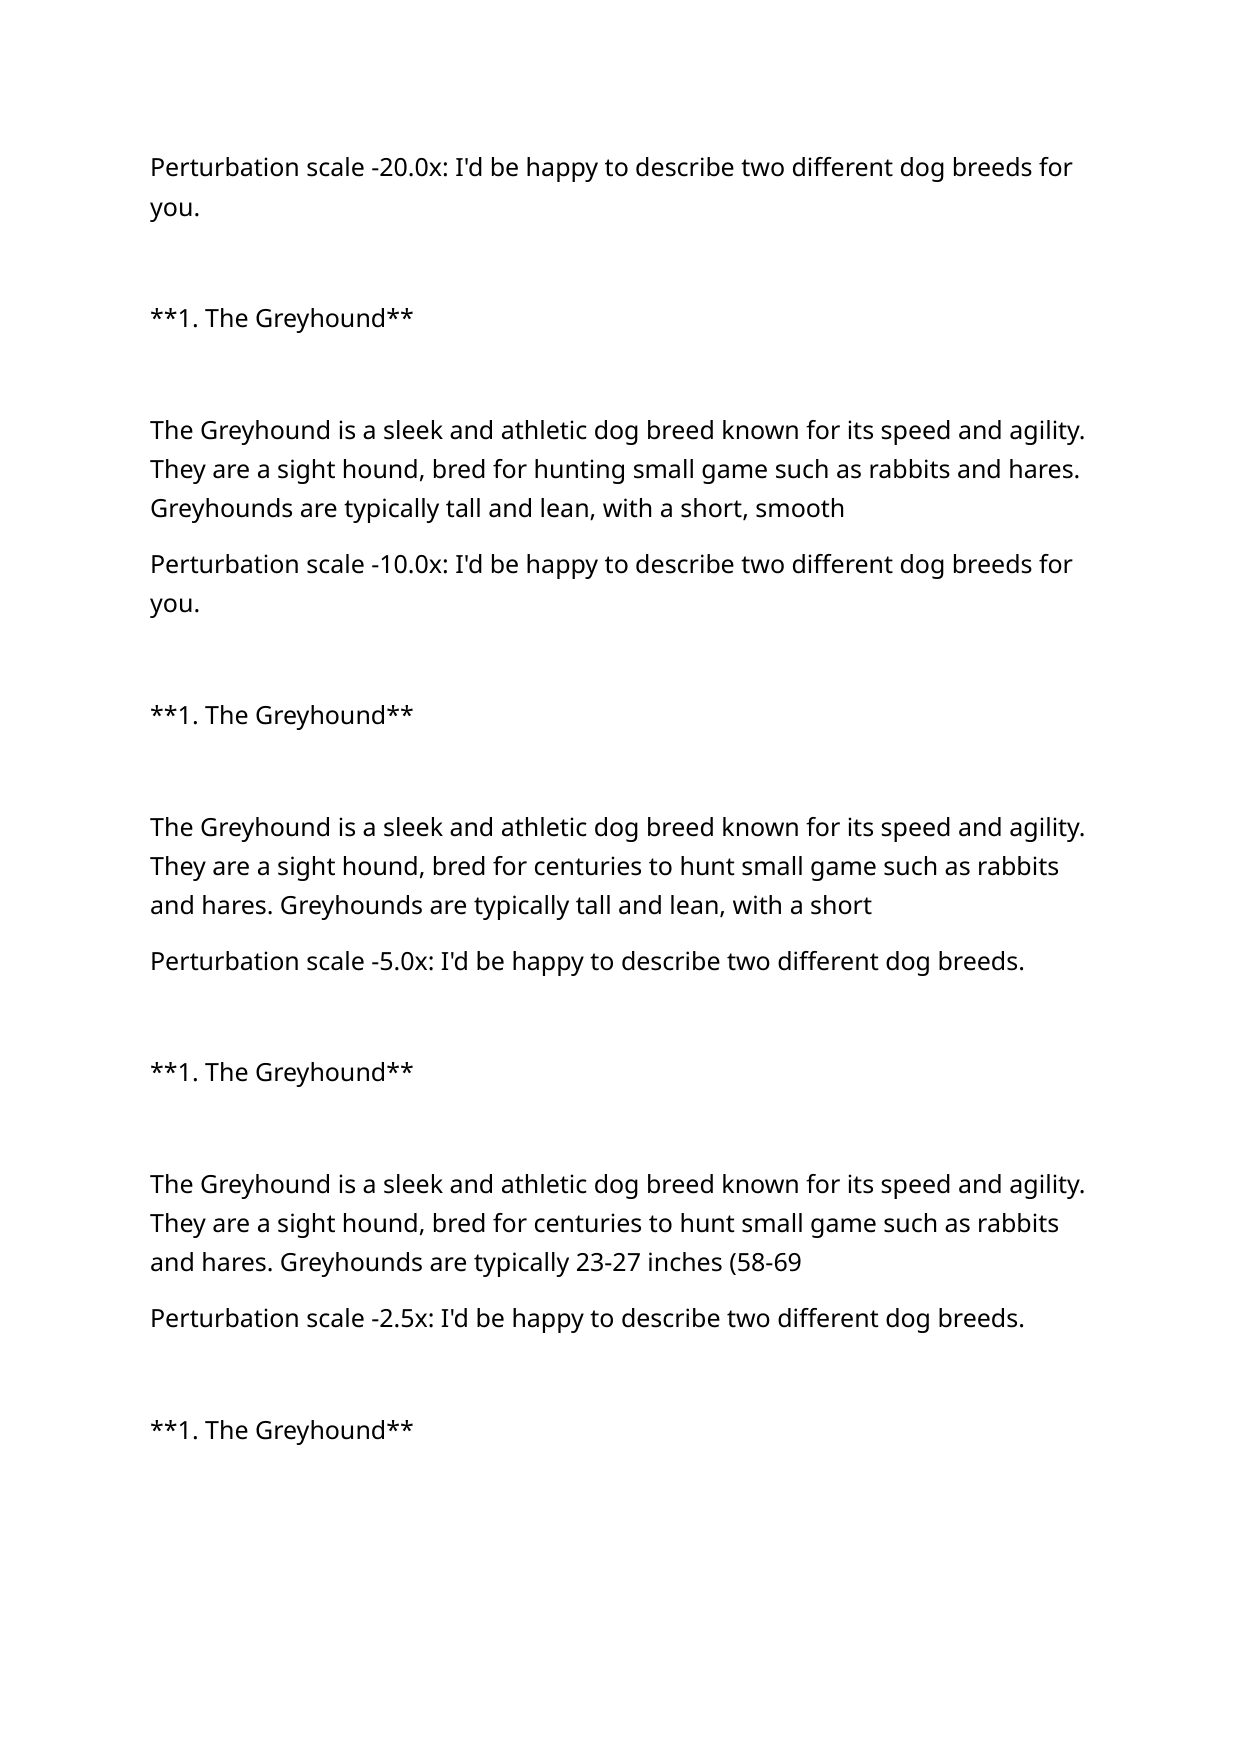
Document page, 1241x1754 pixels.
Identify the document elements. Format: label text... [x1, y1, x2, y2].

text **1. The Greyhound** [150, 301, 1090, 335]
text The Greyhound is a sleek and athletic dog breed known for its speed and agility. They are a sight hound, bred for hunting small game such as rabbits and hares. Greyhounds are typically tall and lean, with a short, smooth [150, 412, 1090, 525]
text **1. The Greyhound** [150, 697, 1090, 732]
text Perturbation scale -20.0x: I'd be happy to describe two different dog breeds for you. [150, 150, 1090, 223]
text Perturbation scale -5.0x: I'd be happy to describe two different dog breeds. [150, 943, 1090, 977]
text The Greyhound is a sleek and athletic dog breed known for its speed and agility. They are a sight hound, bred for centuries to hunt small game such as rabbits and hares. Greyhounds are typically tall and lean, with a short [150, 809, 1090, 922]
text Perturbation scale -2.5x: I'd be happy to describe two different dog breeds. [150, 1301, 1090, 1335]
text **1. The Greyhound** [150, 1412, 1090, 1447]
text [150, 1167, 1090, 1279]
text **1. The Greyhound** [150, 1055, 1090, 1089]
text Perturbation scale -10.0x: I'd be happy to describe two different dog breeds for you. [150, 547, 1090, 620]
